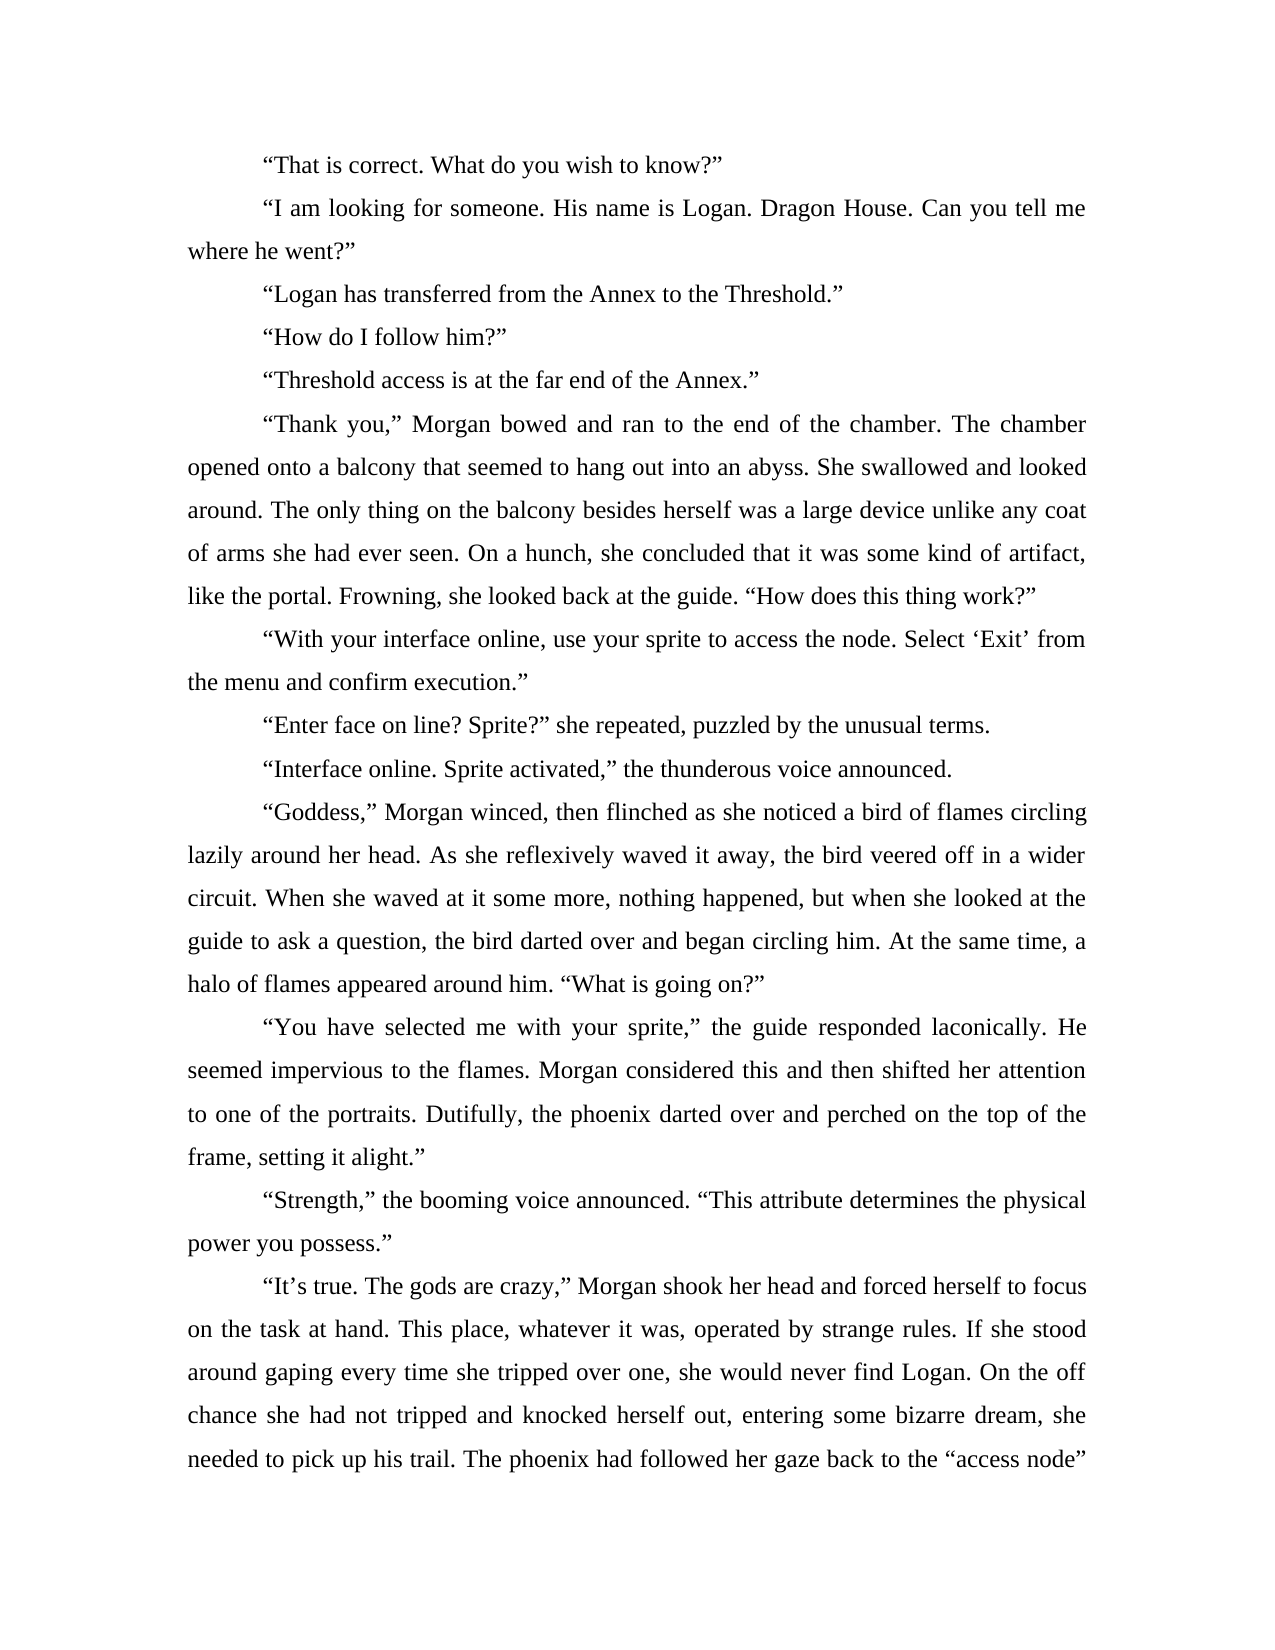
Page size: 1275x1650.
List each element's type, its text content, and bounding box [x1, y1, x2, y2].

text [187, 1271, 1087, 1472]
text “With your interface online, use your sprite to access the node. Select ‘Exit’ from the menu and confirm execution.” [187, 624, 1087, 696]
text “Interface online. Sprite activated,” the thunderous voice announced. [187, 754, 1087, 782]
text “Enter face on line? Sprite?” she repeated, puzzled by the unusual terms. [187, 711, 1087, 739]
text “Thank you,” Morgan bowed and ran to the end of the chamber. The chamber opened onto a balcony that seemed to hang out into an abyss. She swallowed and looked around. The only thing on the balcony besides herself was a large device unlike any coat of arms she had ever seen. On a hunch, she concluded that it was some kind of artifact, like the portal. Frowning, she looked back at the guide. “How does this thing work?” [187, 409, 1087, 610]
text “Strength,” the booming voice announced. “This attribute determines the physical power you possess.” [187, 1185, 1087, 1257]
text “How do I follow him?” [187, 322, 1087, 351]
text “I am looking for someone. His name is Logan. Dragon House. Can you tell me where he went?” [187, 193, 1087, 265]
text “Threshold access is at the far end of the Annex.” [187, 366, 1087, 394]
text “Goddess,” Morgan winced, then flinched as she noticed a bird of flames circling lazily around her head. As she reflexively waved it away, the bird veered off in a wider circuit. When she waved at it some more, nothing happened, but when she looked at the guide to ask a question, the bird darted over and began circling him. At the same time, a halo of flames appeared around him. “What is going on?” [187, 797, 1087, 998]
text “You have selected me with your sprite,” the guide responded laconically. He seemed impervious to the flames. Morgan considered this and then shifted her attention to one of the portraits. Dutifully, the phoenix darted over and perched on the top of the frame, setting it alight.” [187, 1012, 1087, 1171]
text “That is correct. What do you wish to know?” [187, 150, 1087, 179]
text “Logan has transferred from the Annex to the Threshold.” [187, 279, 1087, 308]
